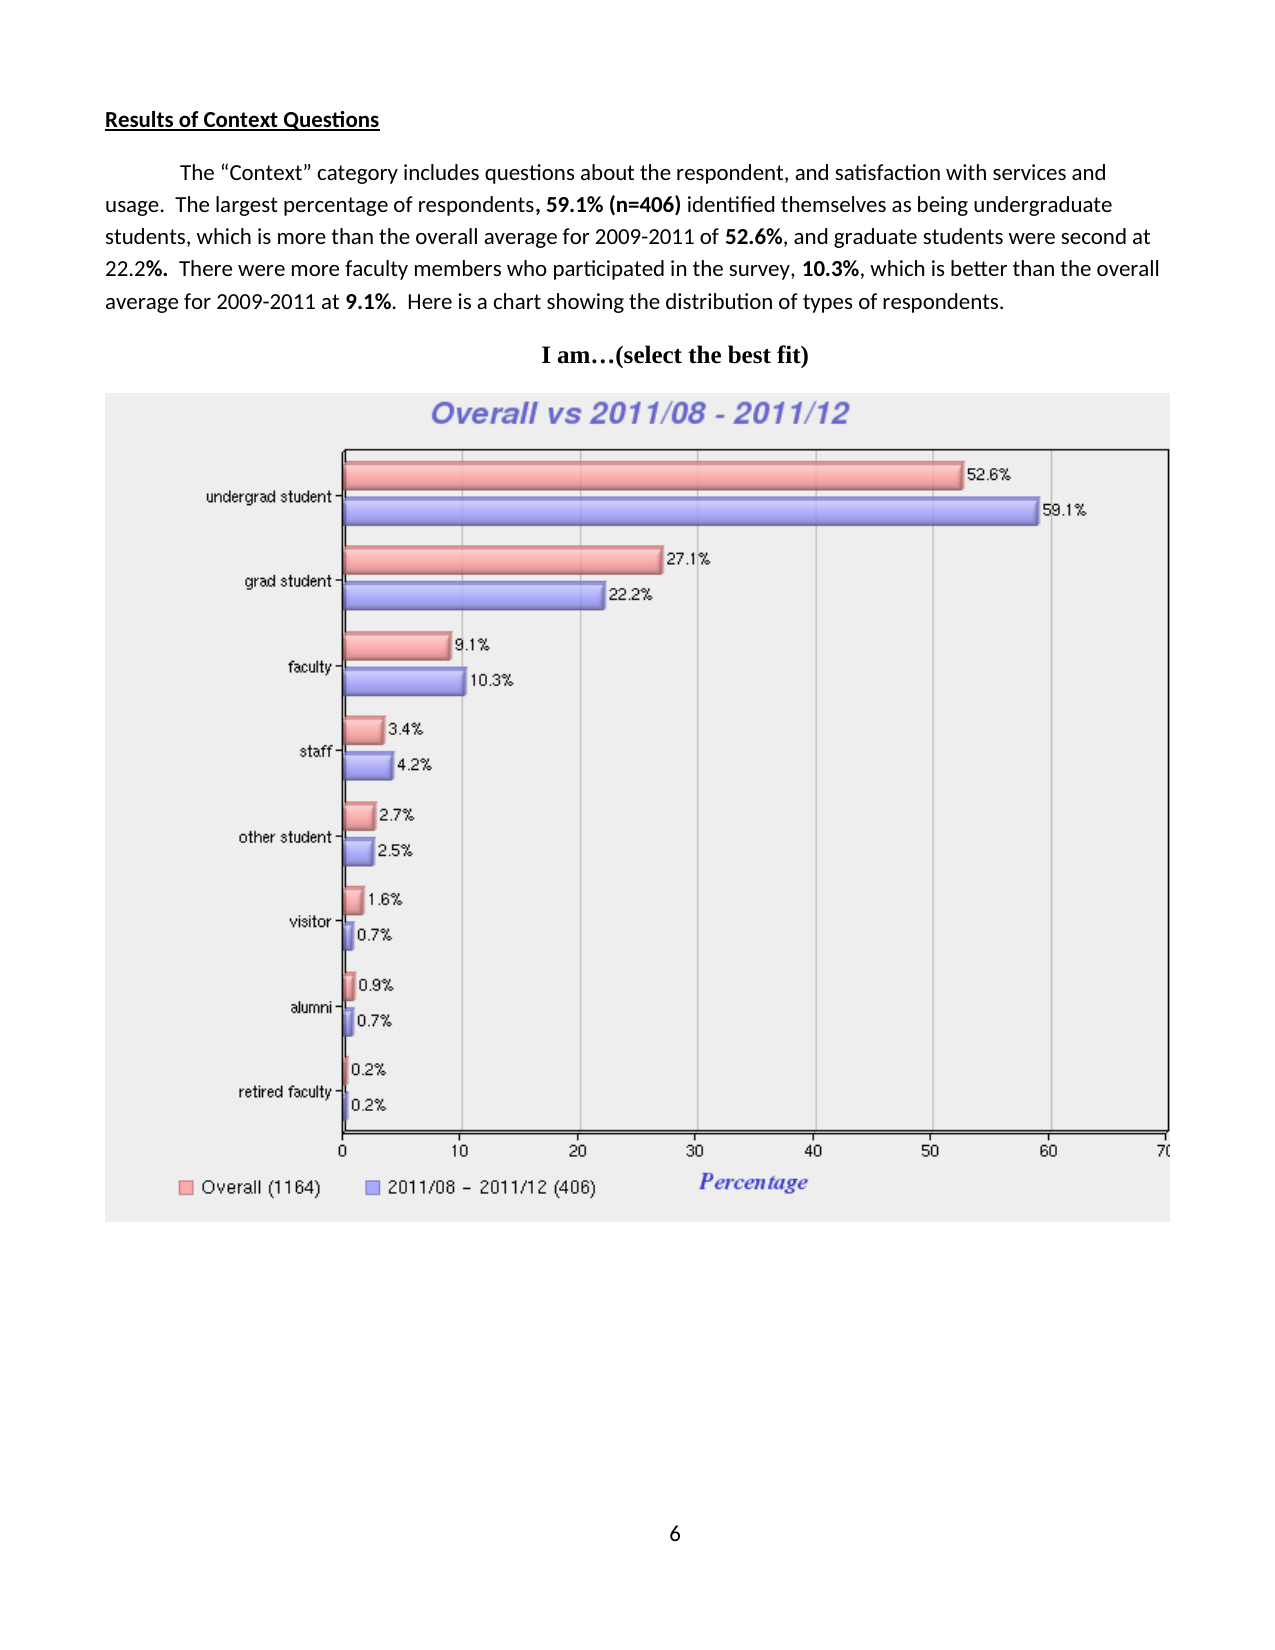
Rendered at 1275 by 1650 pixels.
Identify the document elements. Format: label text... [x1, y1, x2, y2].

text The “Context” category includes questions about the respondent, and satisfaction with services and usage. The largest percentage of respondents, 59.1% (n=406) identified themselves as being undergraduate students, which is more than the overall average for 2009-2011 of 52.6%, and graduate students were second at 22.2%. There were more faculty members who participated in the survey, 10.3%, which is better than the overall average for 2009-2011 at 9.1%. Here is a chart showing the distribution of types of respondents. [105, 158, 1170, 315]
text I am…(select the best fit) [105, 340, 1170, 368]
picture [105, 393, 1170, 1222]
text Results of Context Questions [105, 105, 1170, 133]
